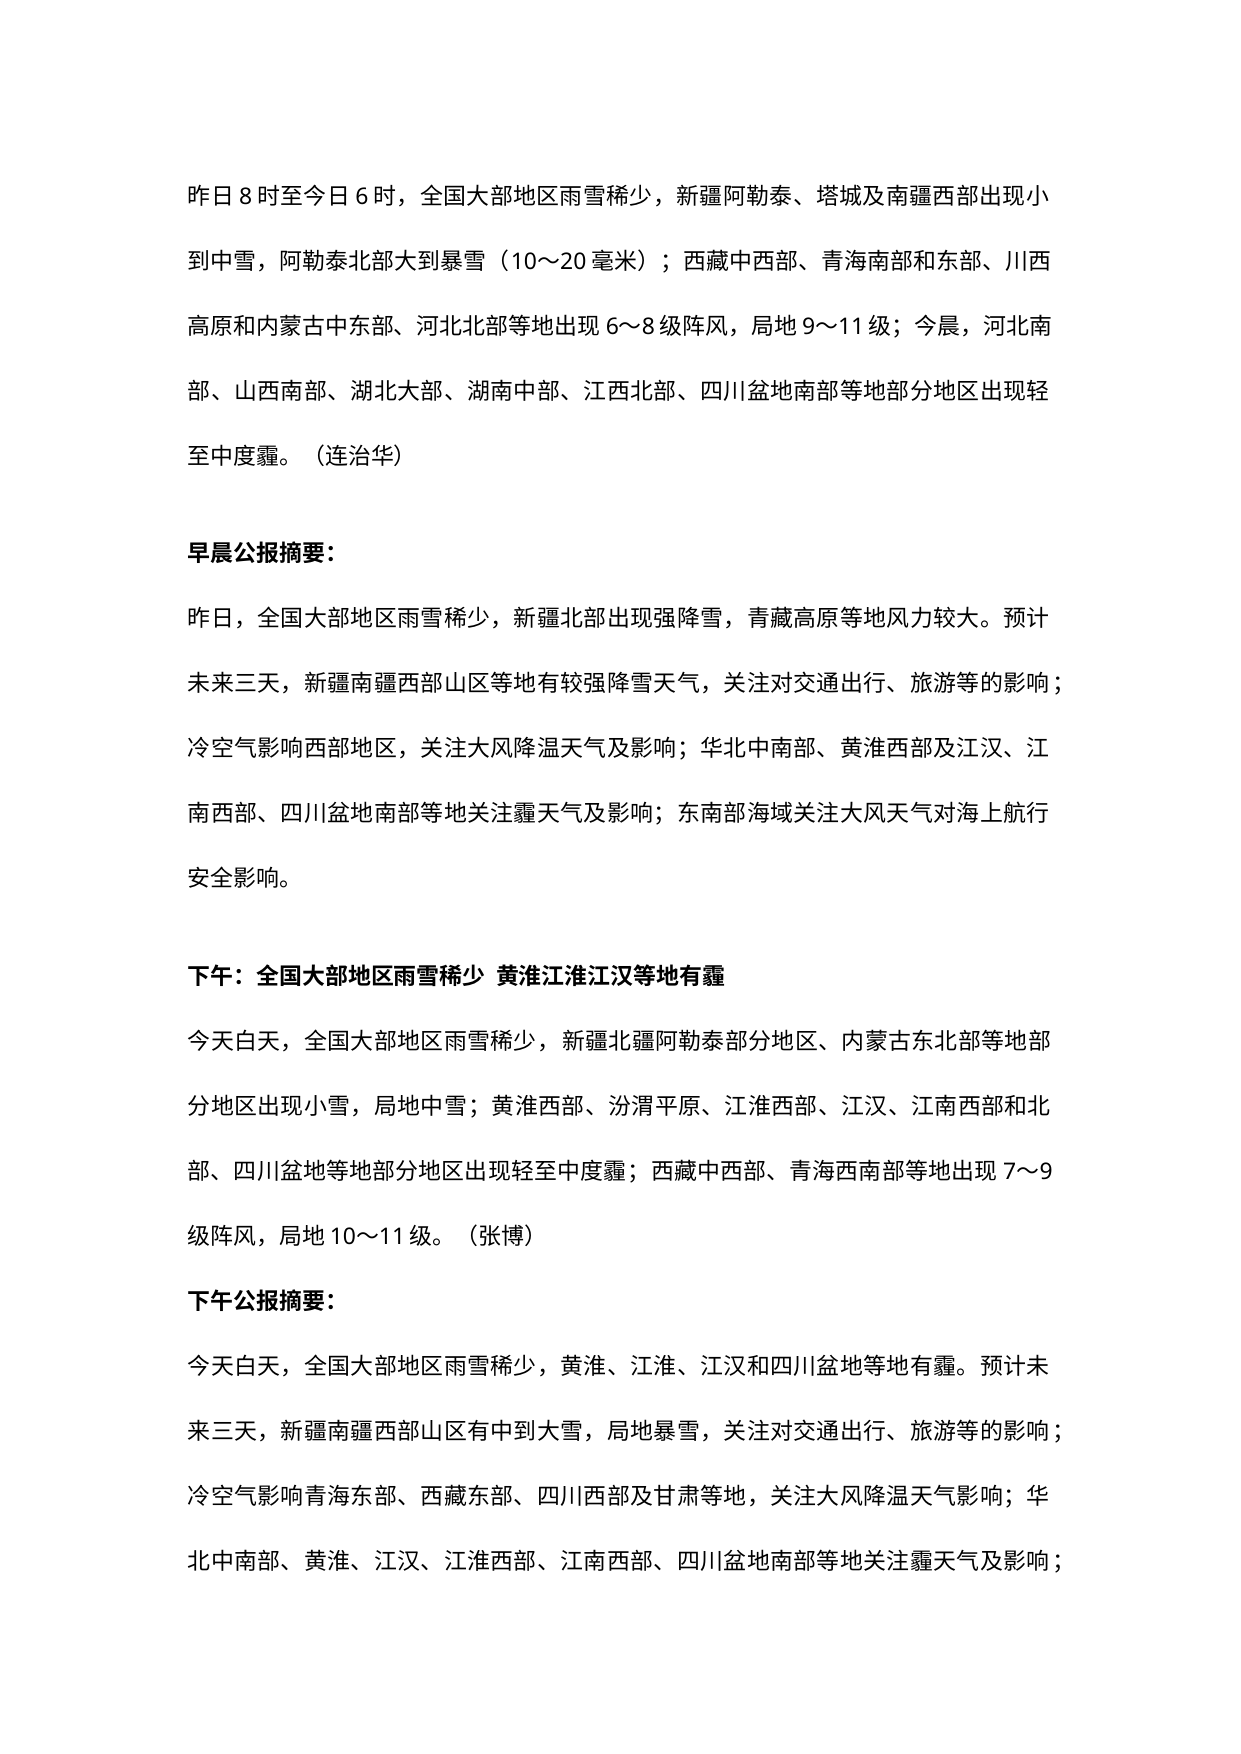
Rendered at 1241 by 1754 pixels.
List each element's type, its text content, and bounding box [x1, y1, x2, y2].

text 下午公报摘要： [187, 1267, 1053, 1332]
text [187, 1332, 1053, 1592]
text 昨日，全国大部地区雨雪稀少，新疆北部出现强降雪，青藏高原等地风力较大。预计未来三天，新疆南疆西部山区等地有较强降雪天气，关注对交通出行、旅游等的影响；冷空气影响西部地区，关注大风降温天气及影响；华北中南部、黄淮西部及江汉、江南西部、四川盆地南部等地关注霾天气及影响；东南部海域关注大风天气对海上航行安全影响。 [187, 584, 1053, 909]
text 下午：全国大部地区雨雪稀少 黄淮江淮江汉等地有霾 [187, 942, 1053, 1007]
text 昨日8时至今日6时，全国大部地区雨雪稀少，新疆阿勒泰、塔城及南疆西部出现小到中雪，阿勒泰北部大到暴雪（10～20毫米）；西藏中西部、青海南部和东部、川西高原和内蒙古中东部、河北北部等地出现6～8级阵风，局地9～11级；今晨，河北南部、山西南部、湖北大部、湖南中部、江西北部、四川盆地南部等地部分地区出现轻至中度霾。（连治华） [187, 162, 1053, 487]
text 早晨公报摘要： [187, 519, 1053, 584]
text 今天白天，全国大部地区雨雪稀少，新疆北疆阿勒泰部分地区、内蒙古东北部等地部分地区出现小雪，局地中雪；黄淮西部、汾渭平原、江淮西部、江汉、江南西部和北部、四川盆地等地部分地区出现轻至中度霾；西藏中西部、青海西南部等地出现7～9级阵风，局地10～11级。（张博） [187, 1007, 1053, 1267]
